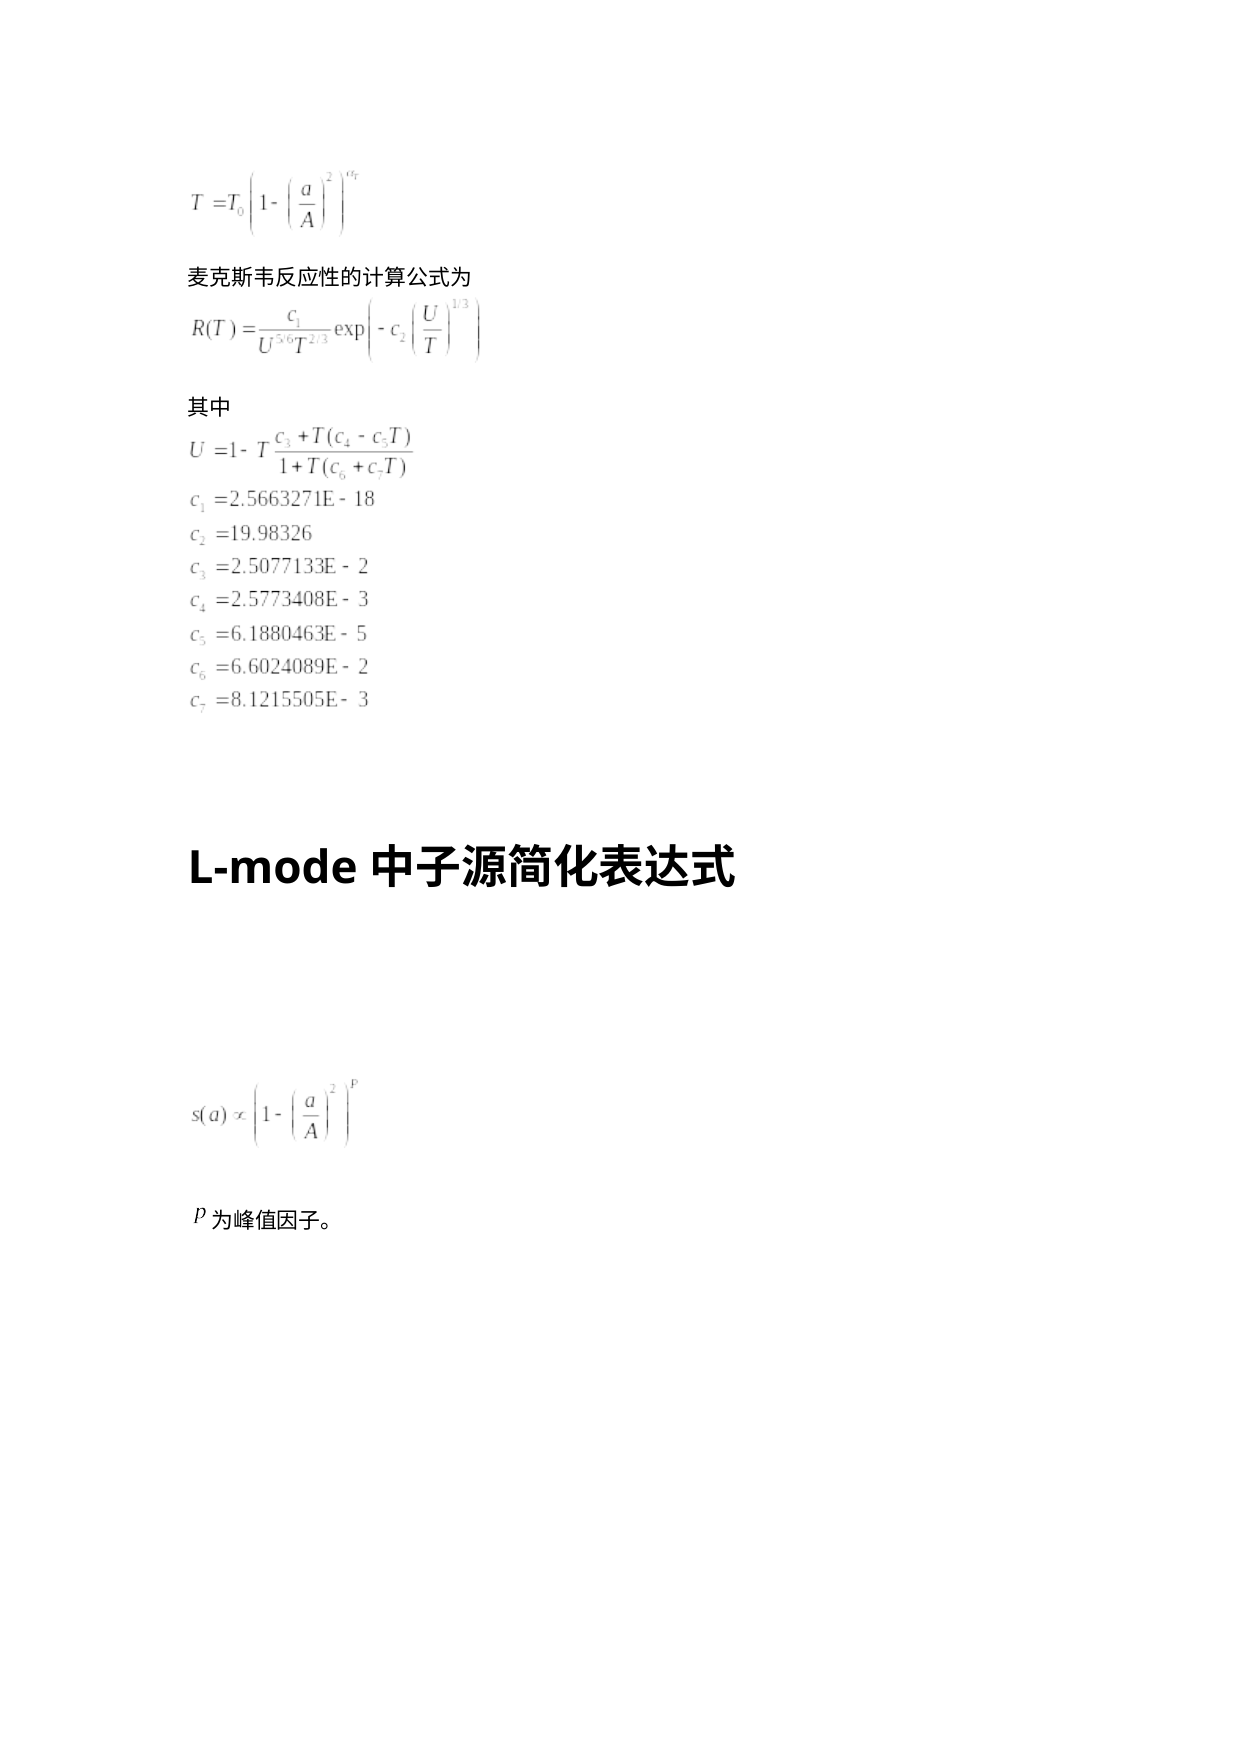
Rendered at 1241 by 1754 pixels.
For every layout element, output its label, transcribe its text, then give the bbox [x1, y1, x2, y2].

text 麦克斯韦反应性的计算公式为 [187, 259, 1053, 292]
subtitle L-mode 中子源简化表达式 [187, 815, 1053, 912]
text 为峰值因子。 [187, 1203, 1053, 1236]
text 其中 [187, 389, 1053, 422]
